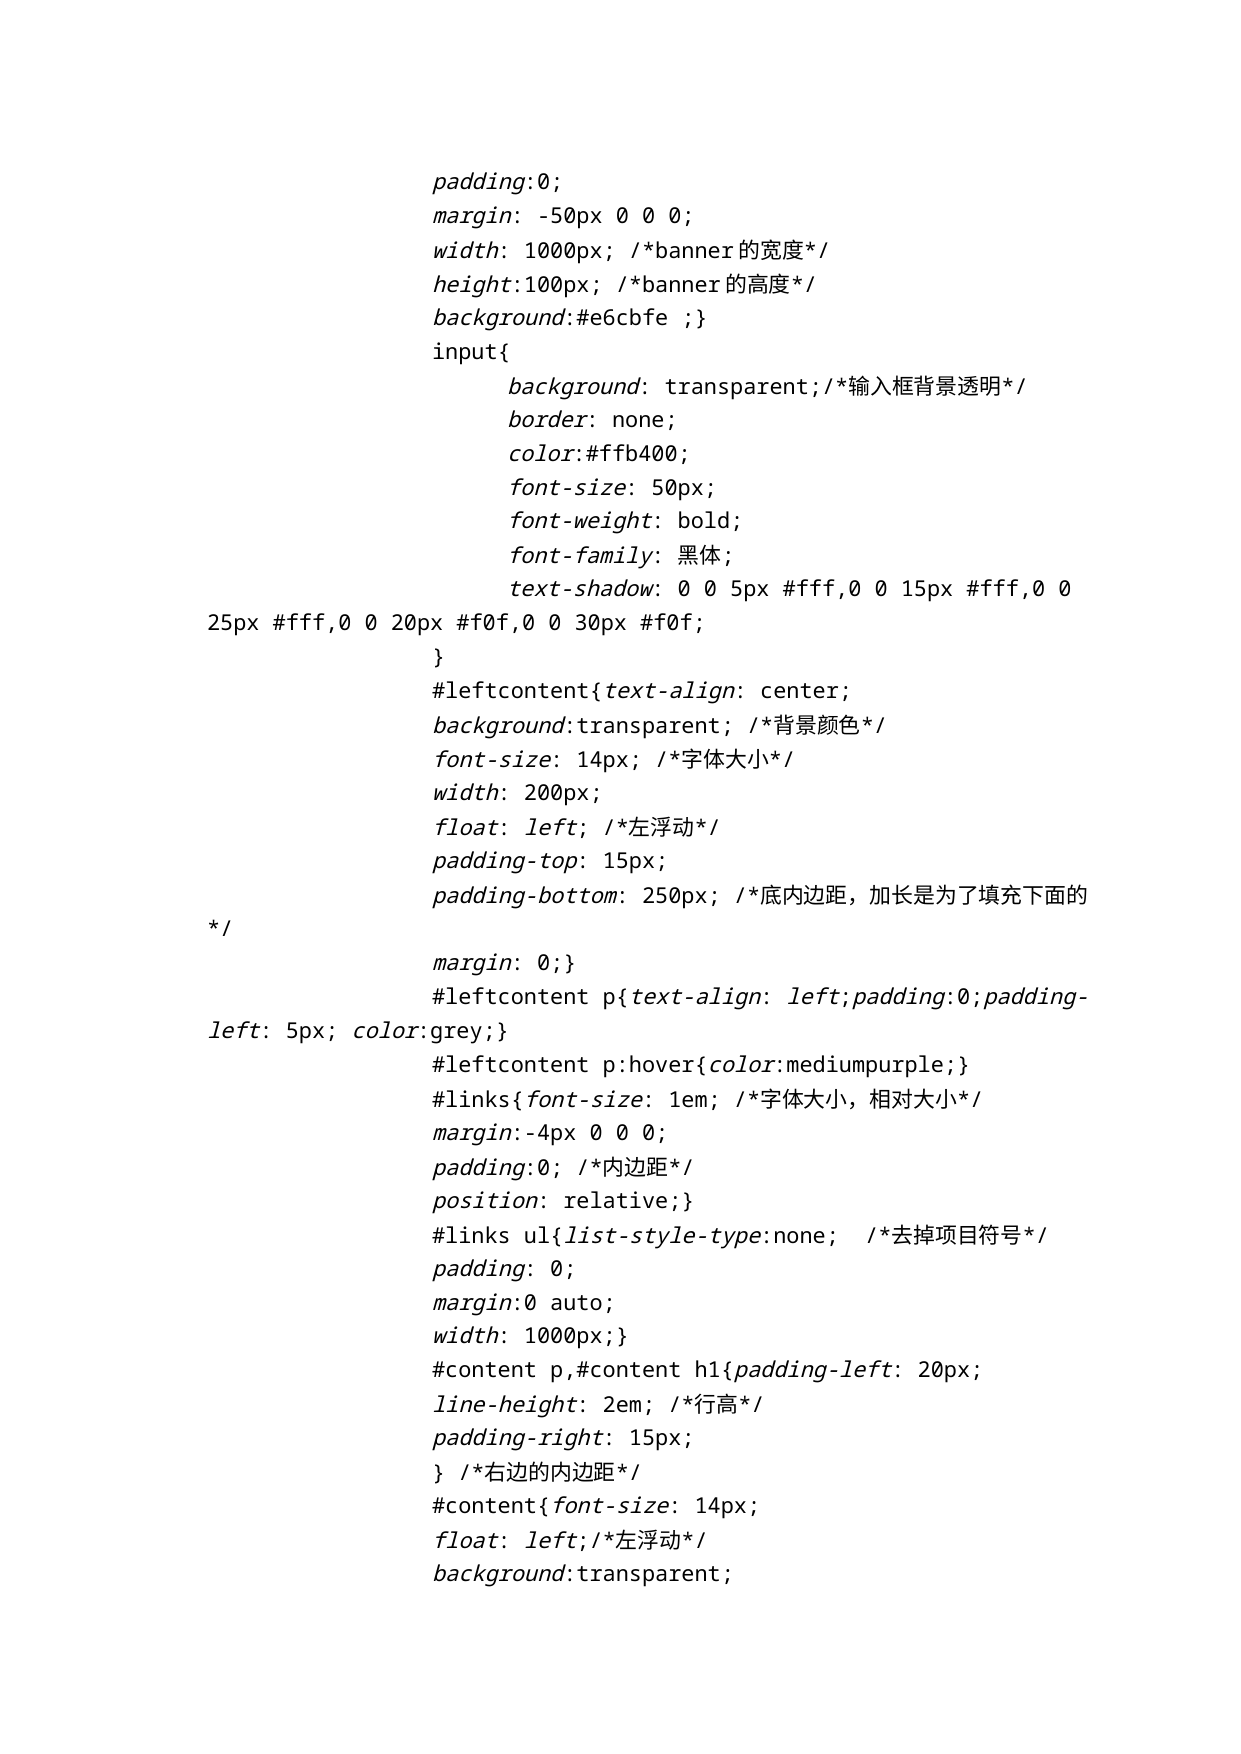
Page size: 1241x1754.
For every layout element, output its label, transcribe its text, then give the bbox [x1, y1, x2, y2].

text #leftcontent p:hover{color:mediumpurple;} [207, 1047, 1092, 1081]
text padding: 0; [207, 1251, 1092, 1284]
text background:transparent; /*背景颜色*/ [207, 707, 1092, 741]
text #content{font-size: 14px; [207, 1488, 1092, 1522]
text #links ul{list-style-type:none; /*去掉项目符号*/ [207, 1217, 1092, 1251]
text #leftcontent{text-align: center; [207, 673, 1092, 707]
text float: left; /*左浮动*/ [207, 809, 1092, 843]
text background:transparent; [207, 1556, 1092, 1590]
text background: transparent;/*输入框背景透明*/ [207, 368, 1092, 402]
text font-family: 黑体; [207, 537, 1092, 571]
text padding:0; /*内边距*/ [207, 1149, 1092, 1183]
text } /*右边的内边距*/ [207, 1454, 1092, 1488]
text font-size: 50px; [207, 469, 1092, 503]
text #leftcontent p{text-align: left;padding:0;padding-left: 5px; color:grey;} [207, 979, 1092, 1047]
text width: 200px; [207, 775, 1092, 809]
text position: relative;} [207, 1183, 1092, 1217]
text background:#e6cbfe ;} [207, 300, 1092, 334]
text height:100px; /*banner的高度*/ [207, 266, 1092, 300]
text border: none; [207, 402, 1092, 436]
text font-size: 14px; /*字体大小*/ [207, 741, 1092, 775]
text text-shadow: 0 0 5px #fff,0 0 15px #fff,0 0 25px #fff,0 0 20px #f0f,0 0 30px #f0f; [207, 571, 1092, 639]
text padding-right: 15px; [207, 1420, 1092, 1454]
text margin:-4px 0 0 0; [207, 1115, 1092, 1149]
text input{ [207, 334, 1092, 368]
text margin: -50px 0 0 0; [207, 198, 1092, 232]
text margin: 0;} [207, 945, 1092, 979]
text #content p,#content h1{padding-left: 20px; [207, 1352, 1092, 1386]
text line-height: 2em; /*行高*/ [207, 1386, 1092, 1420]
text float: left;/*左浮动*/ [207, 1522, 1092, 1556]
text padding:0; [207, 164, 1092, 198]
text padding-bottom: 250px; /*底内边距，加长是为了填充下面的*/ [207, 877, 1092, 945]
text width: 1000px; /*banner的宽度*/ [207, 232, 1092, 266]
text margin:0 auto; [207, 1284, 1092, 1318]
text padding-top: 15px; [207, 843, 1092, 877]
text width: 1000px;} [207, 1318, 1092, 1352]
text #links{font-size: 1em; /*字体大小，相对大小*/ [207, 1081, 1092, 1115]
text font-weight: bold; [207, 503, 1092, 537]
text color:#ffb400; [207, 436, 1092, 469]
text } [207, 639, 1092, 673]
